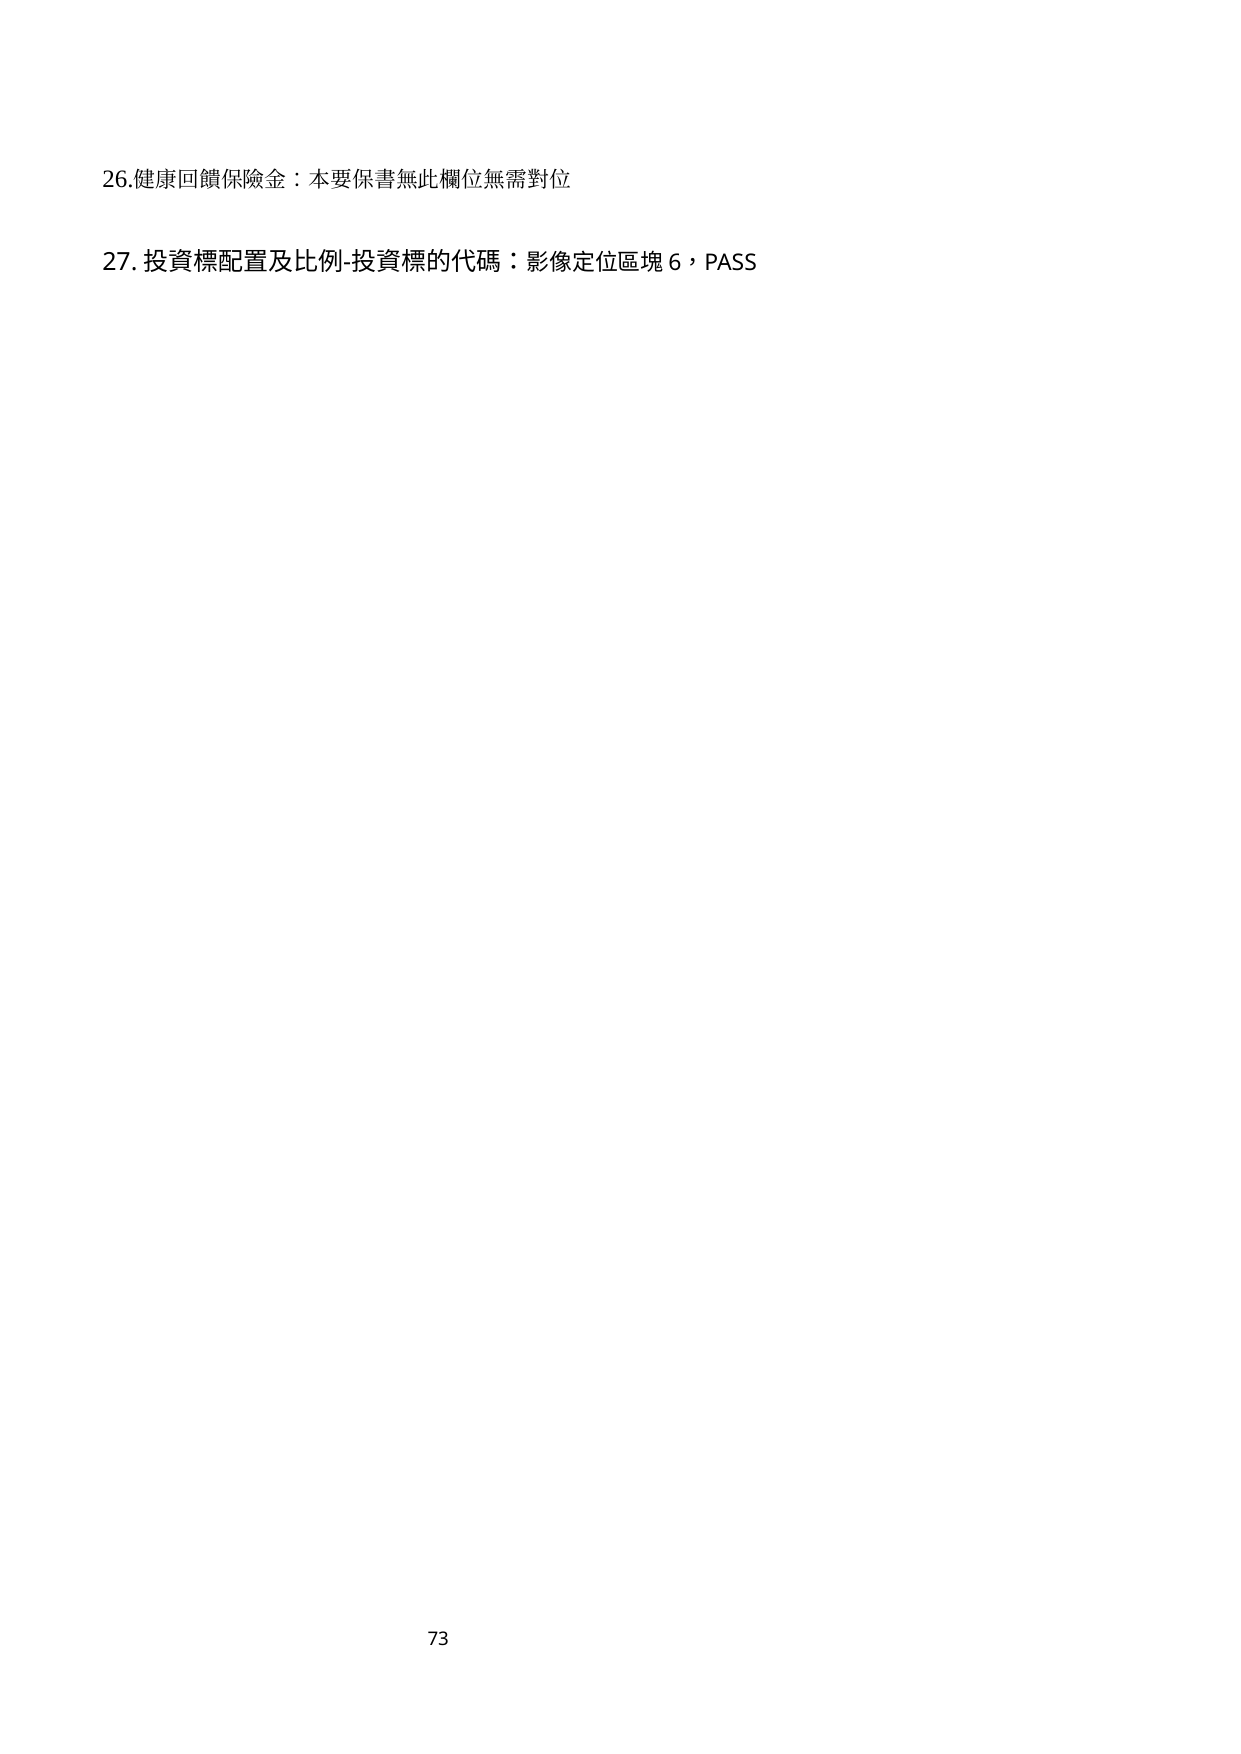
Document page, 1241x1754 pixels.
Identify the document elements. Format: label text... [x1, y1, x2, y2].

text 27. 投資標配置及比例-投資標的代碼：影像定位區塊6，PASS [102, 227, 1053, 324]
text 26.健康回饋保險金：本要保書無此欄位無需對位 [102, 162, 1053, 227]
